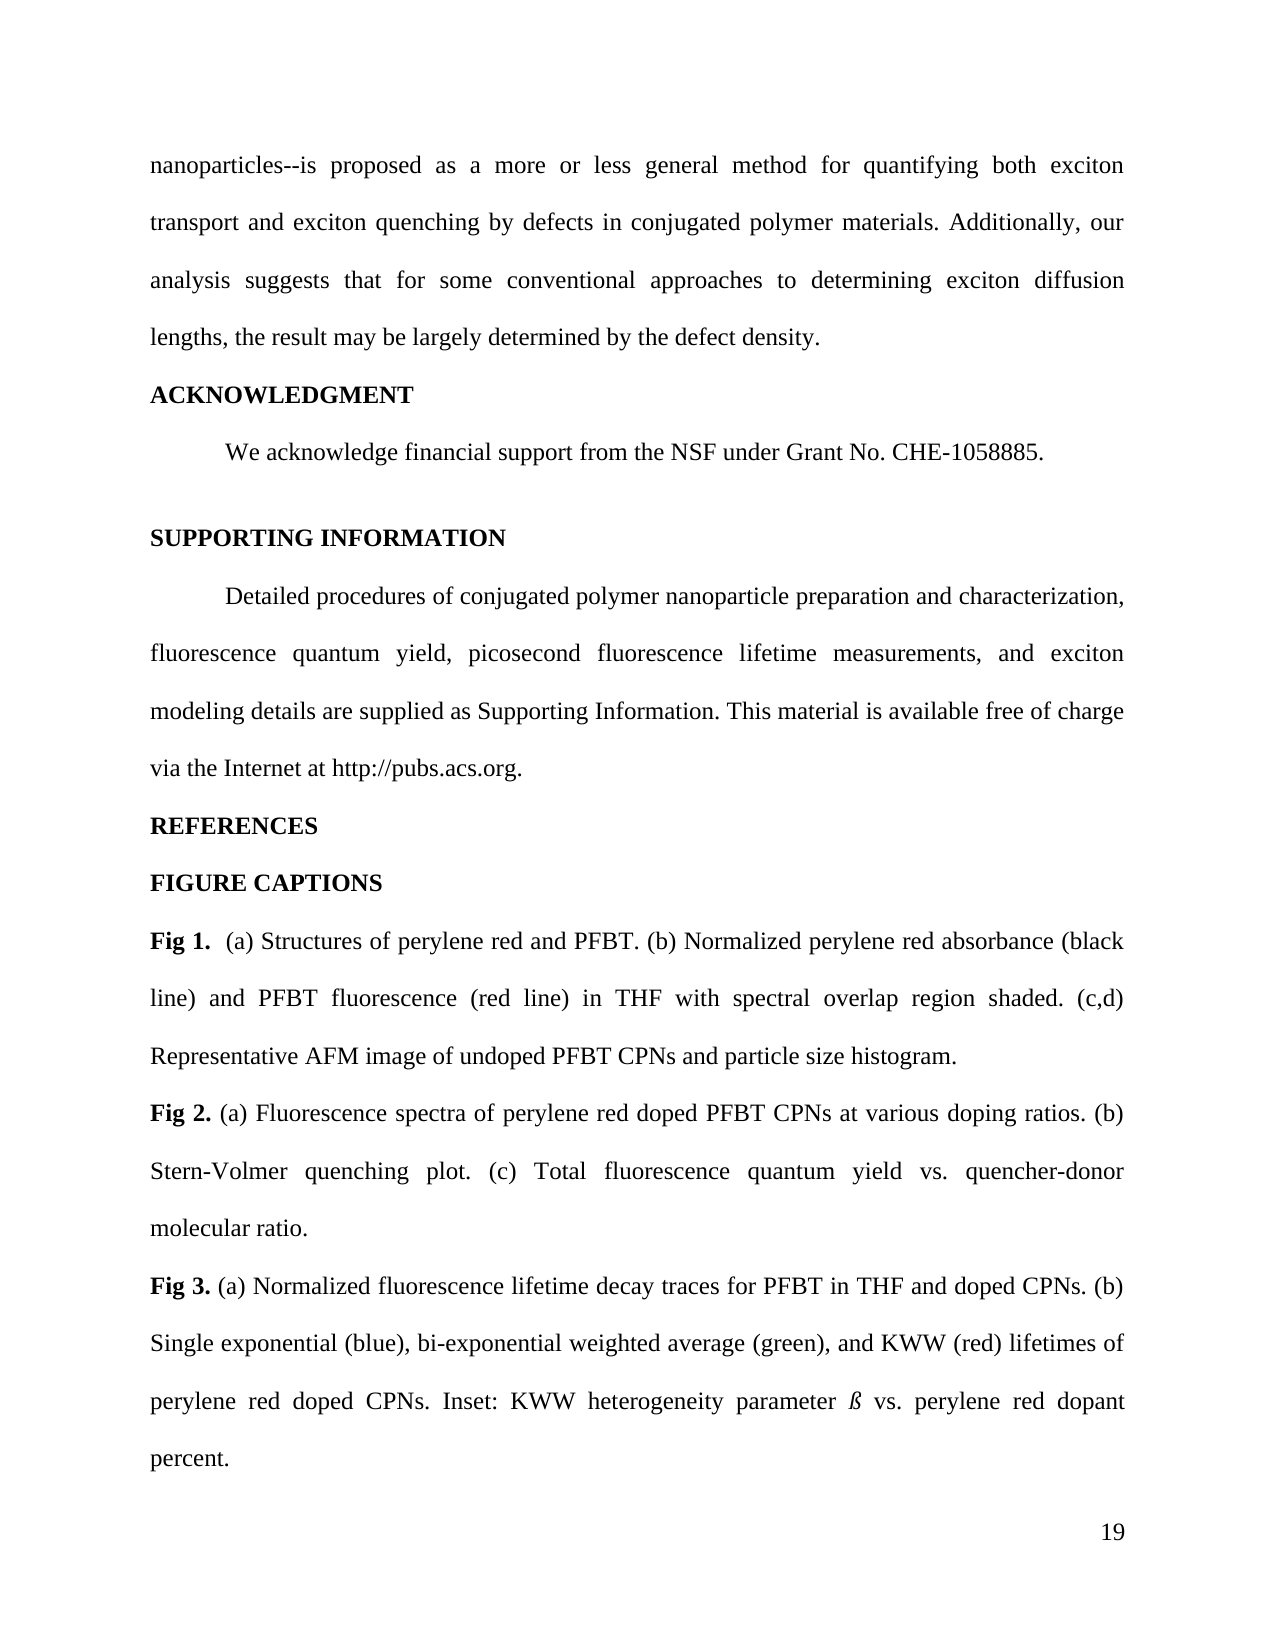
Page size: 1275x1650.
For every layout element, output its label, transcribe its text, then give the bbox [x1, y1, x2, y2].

text SUPPORTING INFORMATION [150, 523, 1125, 552]
text Detailed procedures of conjugated polymer nanoparticle preparation and characterization, fluorescence quantum yield, picosecond fluorescence lifetime measurements, and exciton modeling details are supplied as Supporting Information. This material is available free of charge via the Internet at http://pubs.acs.org. [150, 581, 1125, 782]
text Fig 2. (a) Fluorescence spectra of perylene red doped PFBT CPNs at various doping ratios. (b) Stern-Volmer quenching plot. (c) Total fluorescence quantum yield vs. quencher-donor molecular ratio. [150, 1098, 1125, 1242]
text ACKNOWLEDGMENT [150, 380, 1125, 409]
text Fig 3. (a) Normalized fluorescence lifetime decay traces for PFBT in THF and doped CPNs. (b) Single exponential (blue), bi-exponential weighted average (green), and KWW (red) lifetimes of perylene red doped CPNs. Inset: KWW heterogeneity parameter ß vs. perylene red dopant percent. [150, 1271, 1125, 1472]
text Fig 1. (a) Structures of perylene red and PFBT. (b) Normalized perylene red absorbance (black line) and PFBT fluorescence (red line) in THF with spectral overlap region shaded. (c,d) Representative AFM image of undoped PFBT CPNs and particle size histogram. [150, 926, 1125, 1070]
text FIGURE CAPTIONS [150, 868, 1125, 897]
text REFERENCES [150, 811, 1125, 840]
text We acknowledge financial support from the NSF under Grant No. CHE-1058885. [150, 437, 1125, 466]
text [150, 150, 1125, 351]
